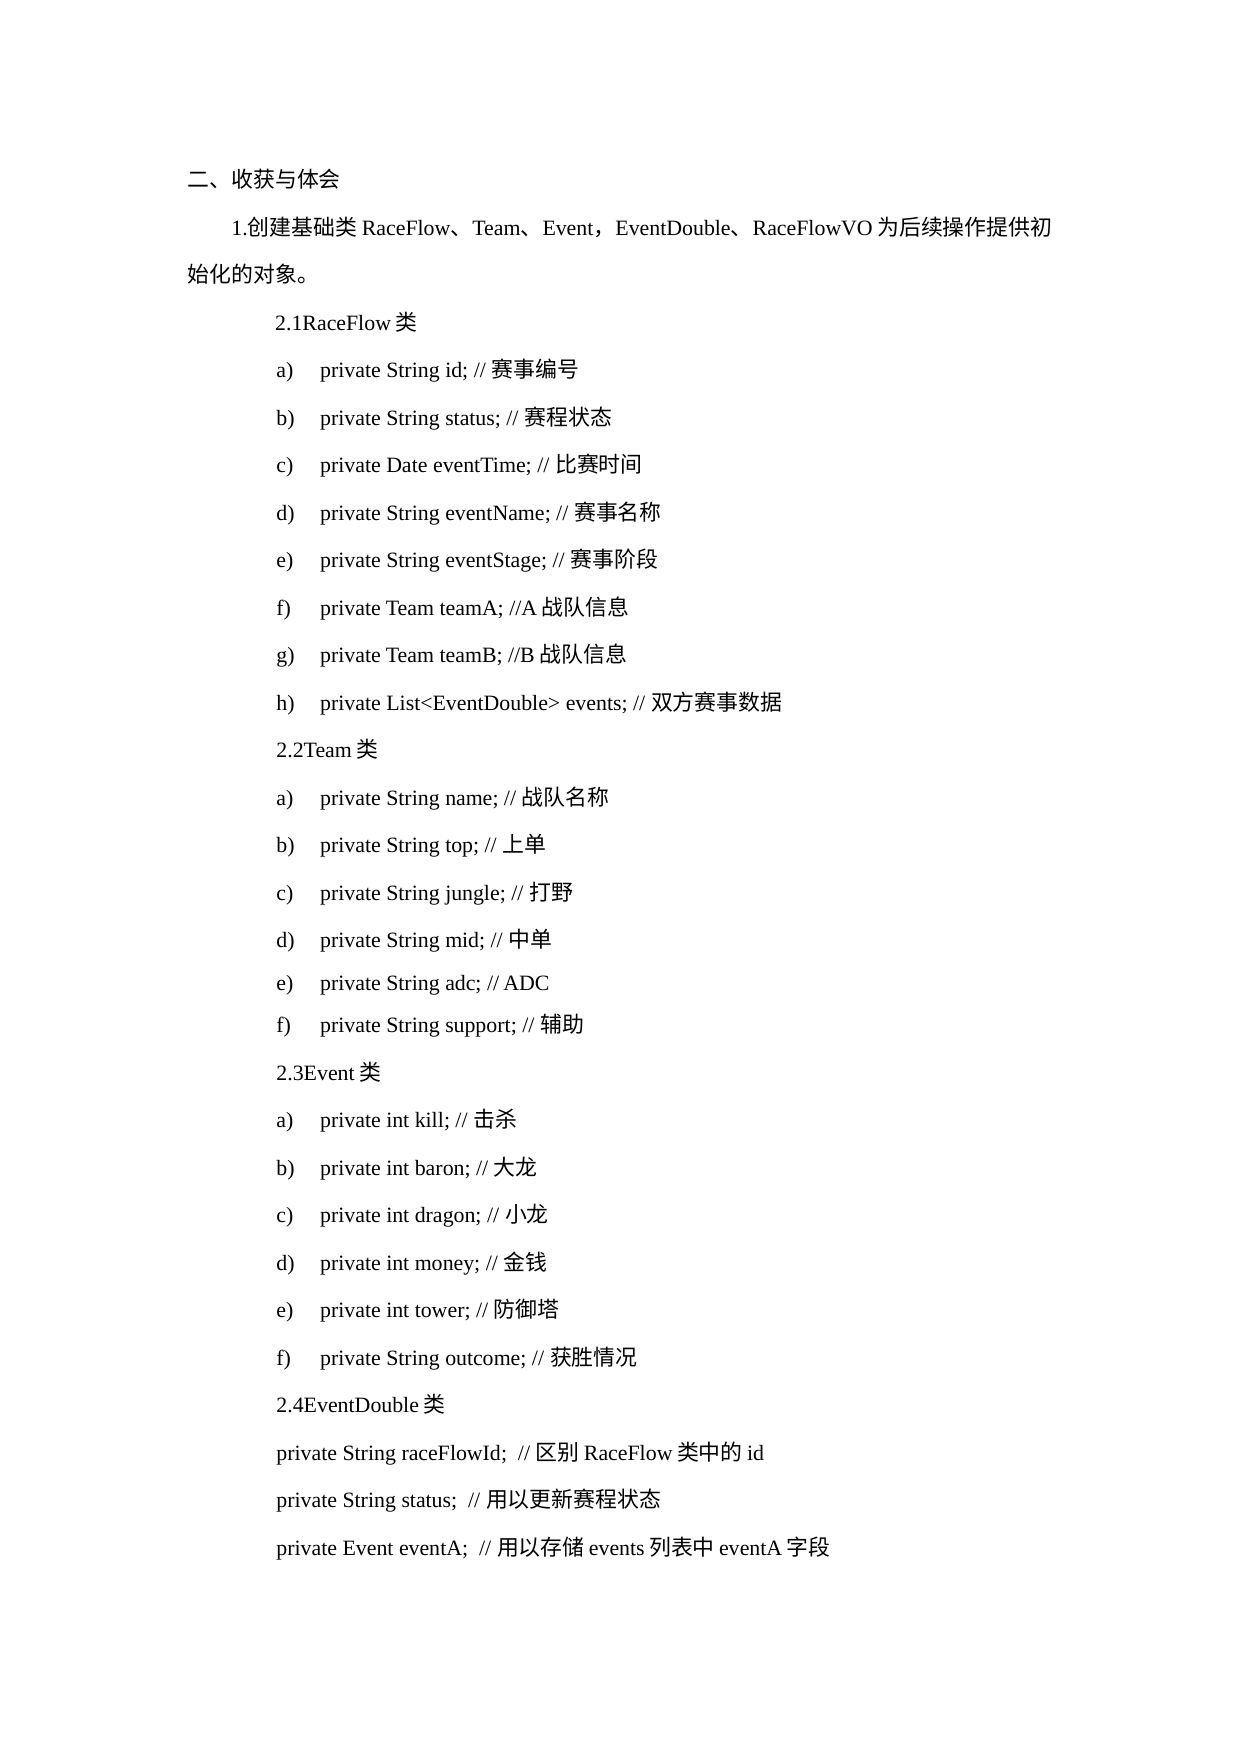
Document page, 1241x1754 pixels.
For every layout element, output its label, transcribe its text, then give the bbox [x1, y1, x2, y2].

list private Date eventTime; // 比赛时间 [276, 447, 1053, 479]
list private String top; // 上单 [276, 827, 1053, 859]
list private String adc; // ADC [276, 969, 1053, 995]
text private String raceFlowId; // 区别RaceFlow类中的id [276, 1435, 1053, 1466]
text 2.4EventDouble类 [276, 1387, 1053, 1419]
list private int baron; // 大龙 [276, 1150, 1053, 1181]
list private int kill; // 击杀 [276, 1102, 1053, 1134]
list private String jungle; // 打野 [276, 874, 1053, 906]
text 2.2Team类 [276, 732, 1053, 764]
text 2.3Event类 [276, 1055, 1053, 1086]
text 1.创建基础类RaceFlow、Team、Event，EventDouble、RaceFlowVO为后续操作提供初始化的对象。 [187, 209, 1053, 289]
text 二、收获与体会 [187, 162, 1053, 194]
list private String support; // 辅助 [276, 1007, 1053, 1039]
list private String eventName; // 赛事名称 [276, 494, 1053, 526]
list private String eventStage; // 赛事阶段 [276, 542, 1053, 574]
list private int money; // 金钱 [276, 1245, 1053, 1276]
list private String name; // 战队名称 [276, 779, 1053, 811]
list private Team teamB; //B战队信息 [276, 637, 1053, 669]
list private List<EventDouble> events; // 双方赛事数据 [276, 684, 1053, 716]
list private String mid; // 中单 [276, 922, 1053, 954]
list private String outcome; // 获胜情况 [276, 1340, 1053, 1371]
list private int tower; // 防御塔 [276, 1292, 1053, 1324]
text private Event eventA; // 用以存储events列表中eventA字段 [276, 1530, 1053, 1561]
list private String id; // 赛事编号 [276, 352, 1053, 384]
text 2.1RaceFlow类 [187, 304, 1053, 336]
list private int dragon; // 小龙 [276, 1197, 1053, 1229]
text private String status; // 用以更新赛程状态 [276, 1482, 1053, 1514]
list private Team teamA; //A战队信息 [276, 589, 1053, 621]
list private String status; // 赛程状态 [276, 399, 1053, 431]
